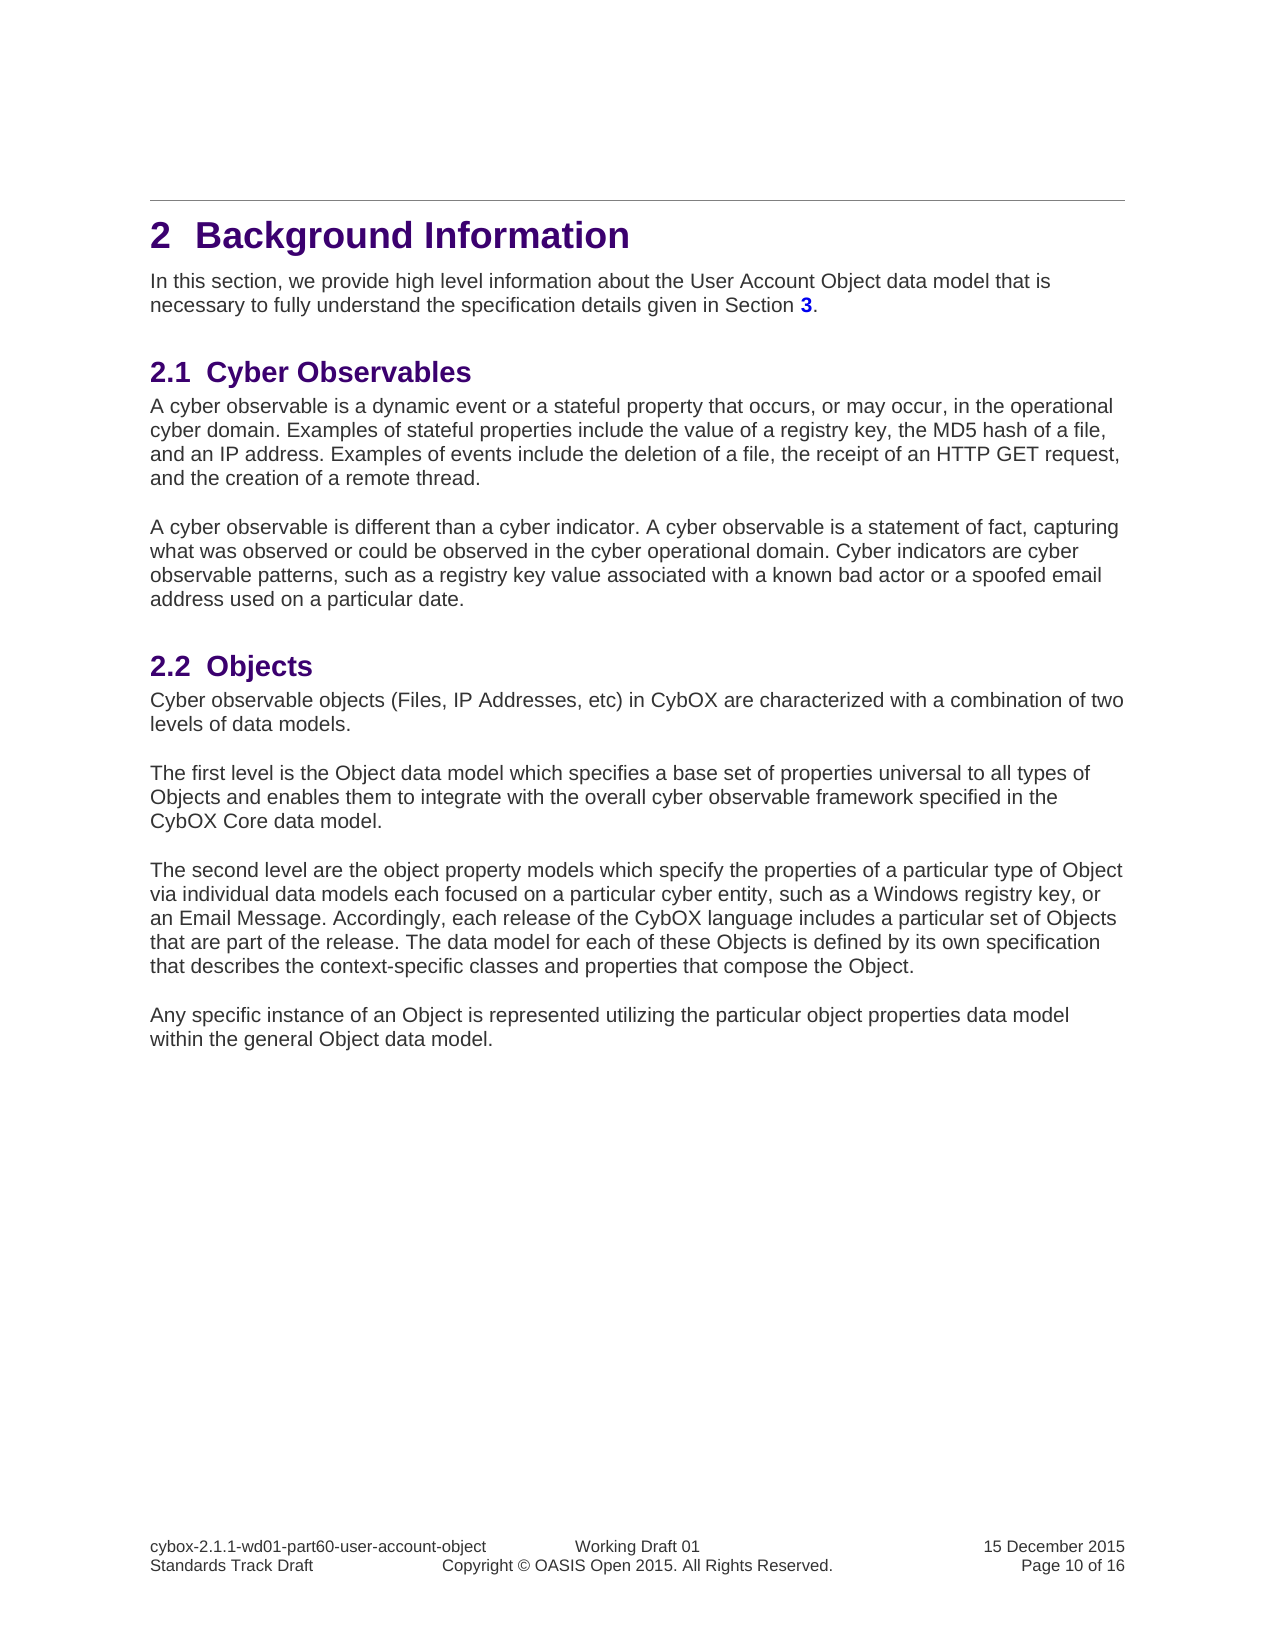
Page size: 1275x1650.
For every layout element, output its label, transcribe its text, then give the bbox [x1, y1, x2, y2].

subtitle Objects [150, 648, 1125, 682]
text A cyber observable is different than a cyber indicator. A cyber observable is a statement of fact, capturing what was observed or could be observed in the cyber operational domain. Cyber indicators are cyber observable patterns, such as a registry key value associated with a known bad actor or a spoofed email address used on a particular date. [150, 515, 1125, 611]
text The second level are the object property models which specify the properties of a particular type of Object via individual data models each focused on a particular cyber entity, such as a Windows registry key, or an Email Message. Accordingly, each release of the CybOX language includes a particular set of Objects that are part of the release. The data model for each of these Objects is defined by its own specification that describes the context-specific classes and properties that compose the Object. [150, 858, 1125, 978]
subtitle Cyber Observables [150, 354, 1125, 388]
subtitle Background Information [150, 201, 1125, 257]
text In this section, we provide high level information about the User Account Object data model that is necessary to fully understand the specification details given in Section 3. [150, 269, 1125, 317]
text Any specific instance of an Object is represented utilizing the particular object properties data model within the general Object data model. [150, 1003, 1125, 1051]
text A cyber observable is a dynamic event or a stateful property that occurs, or may occur, in the operational cyber domain. Examples of stateful properties include the value of a registry key, the MD5 hash of a file, and an IP address. Examples of events include the deletion of a file, the receipt of an HTTP GET request, and the creation of a remote thread. [150, 394, 1125, 490]
text The first level is the Object data model which specifies a base set of properties universal to all types of Objects and enables them to integrate with the overall cyber observable framework specified in the CybOX Core data model. [150, 761, 1125, 833]
text Cyber observable objects (Files, IP Addresses, etc) in CybOX are characterized with a combination of two levels of data models. [150, 688, 1125, 736]
